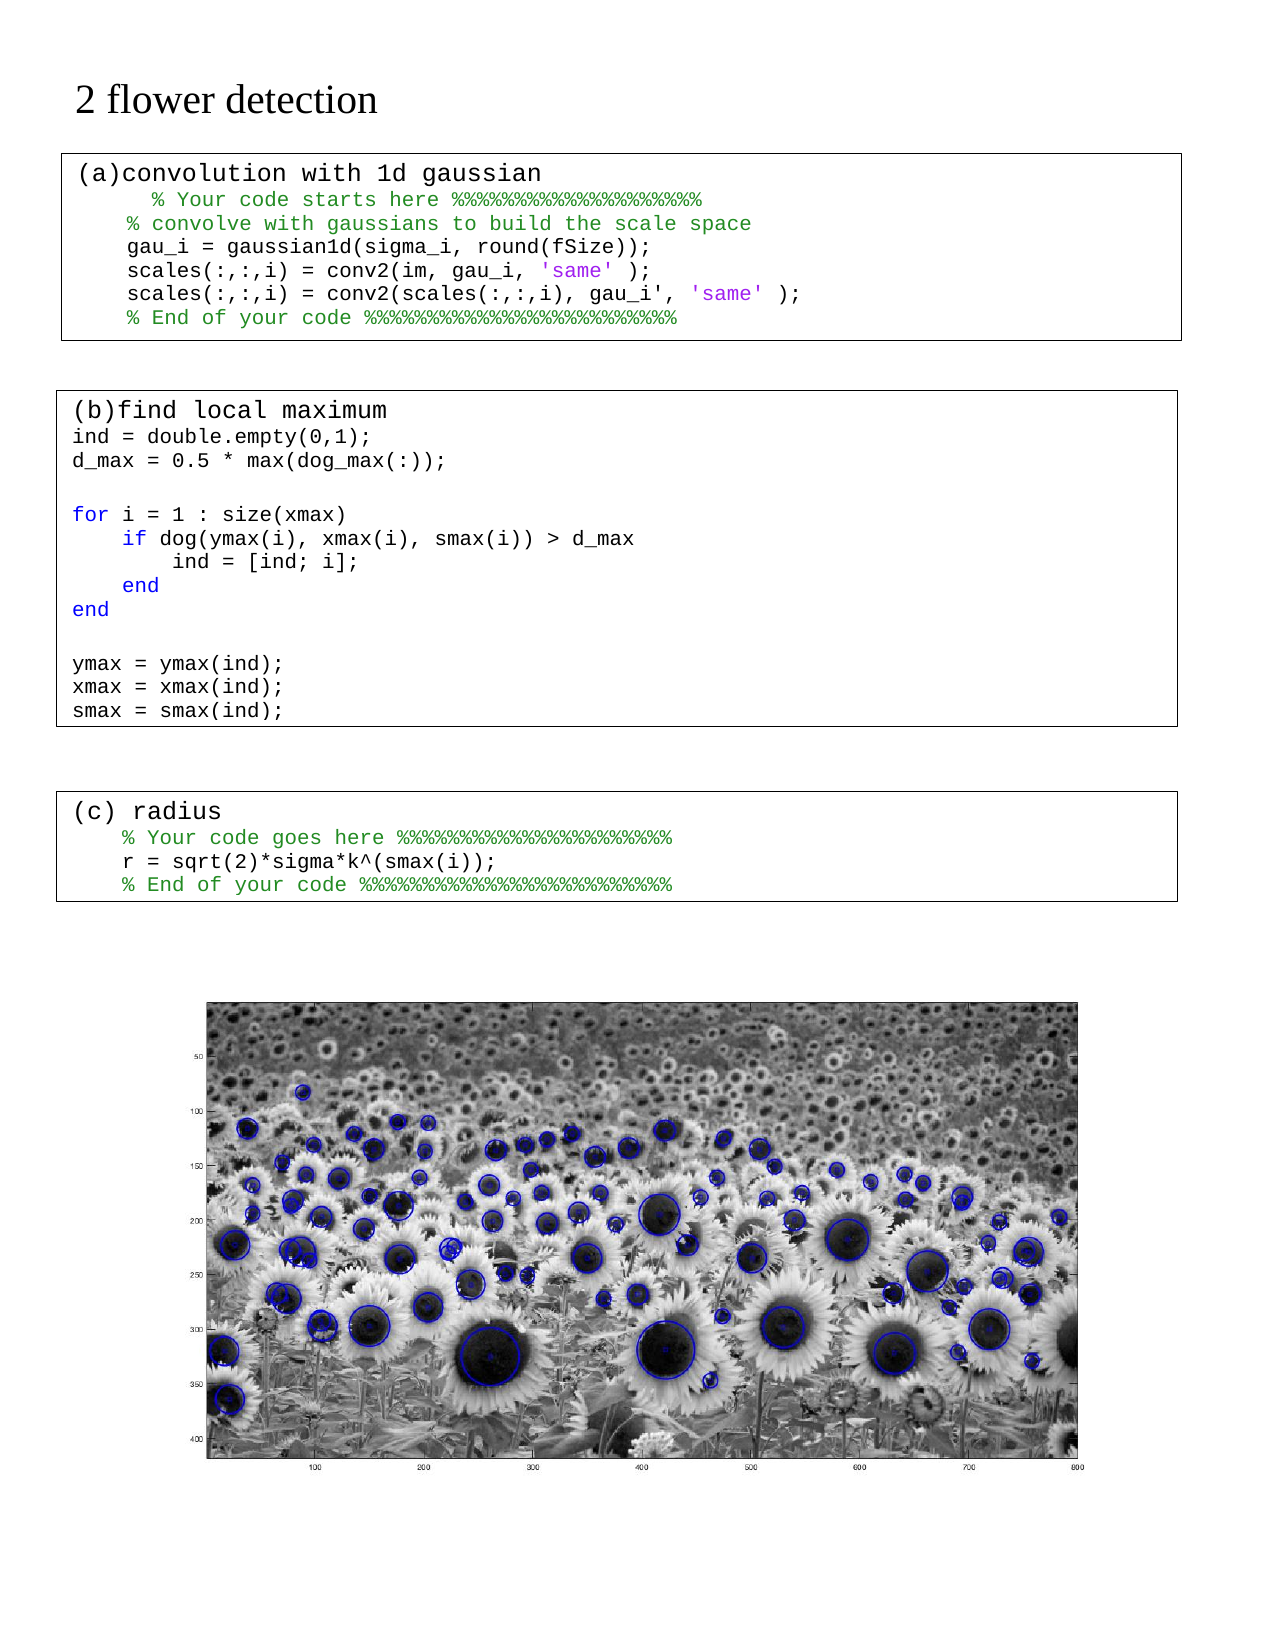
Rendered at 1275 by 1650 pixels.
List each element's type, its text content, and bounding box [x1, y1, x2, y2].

picture [178, 997, 1085, 1479]
text 2 flower detection [75, 75, 1200, 123]
